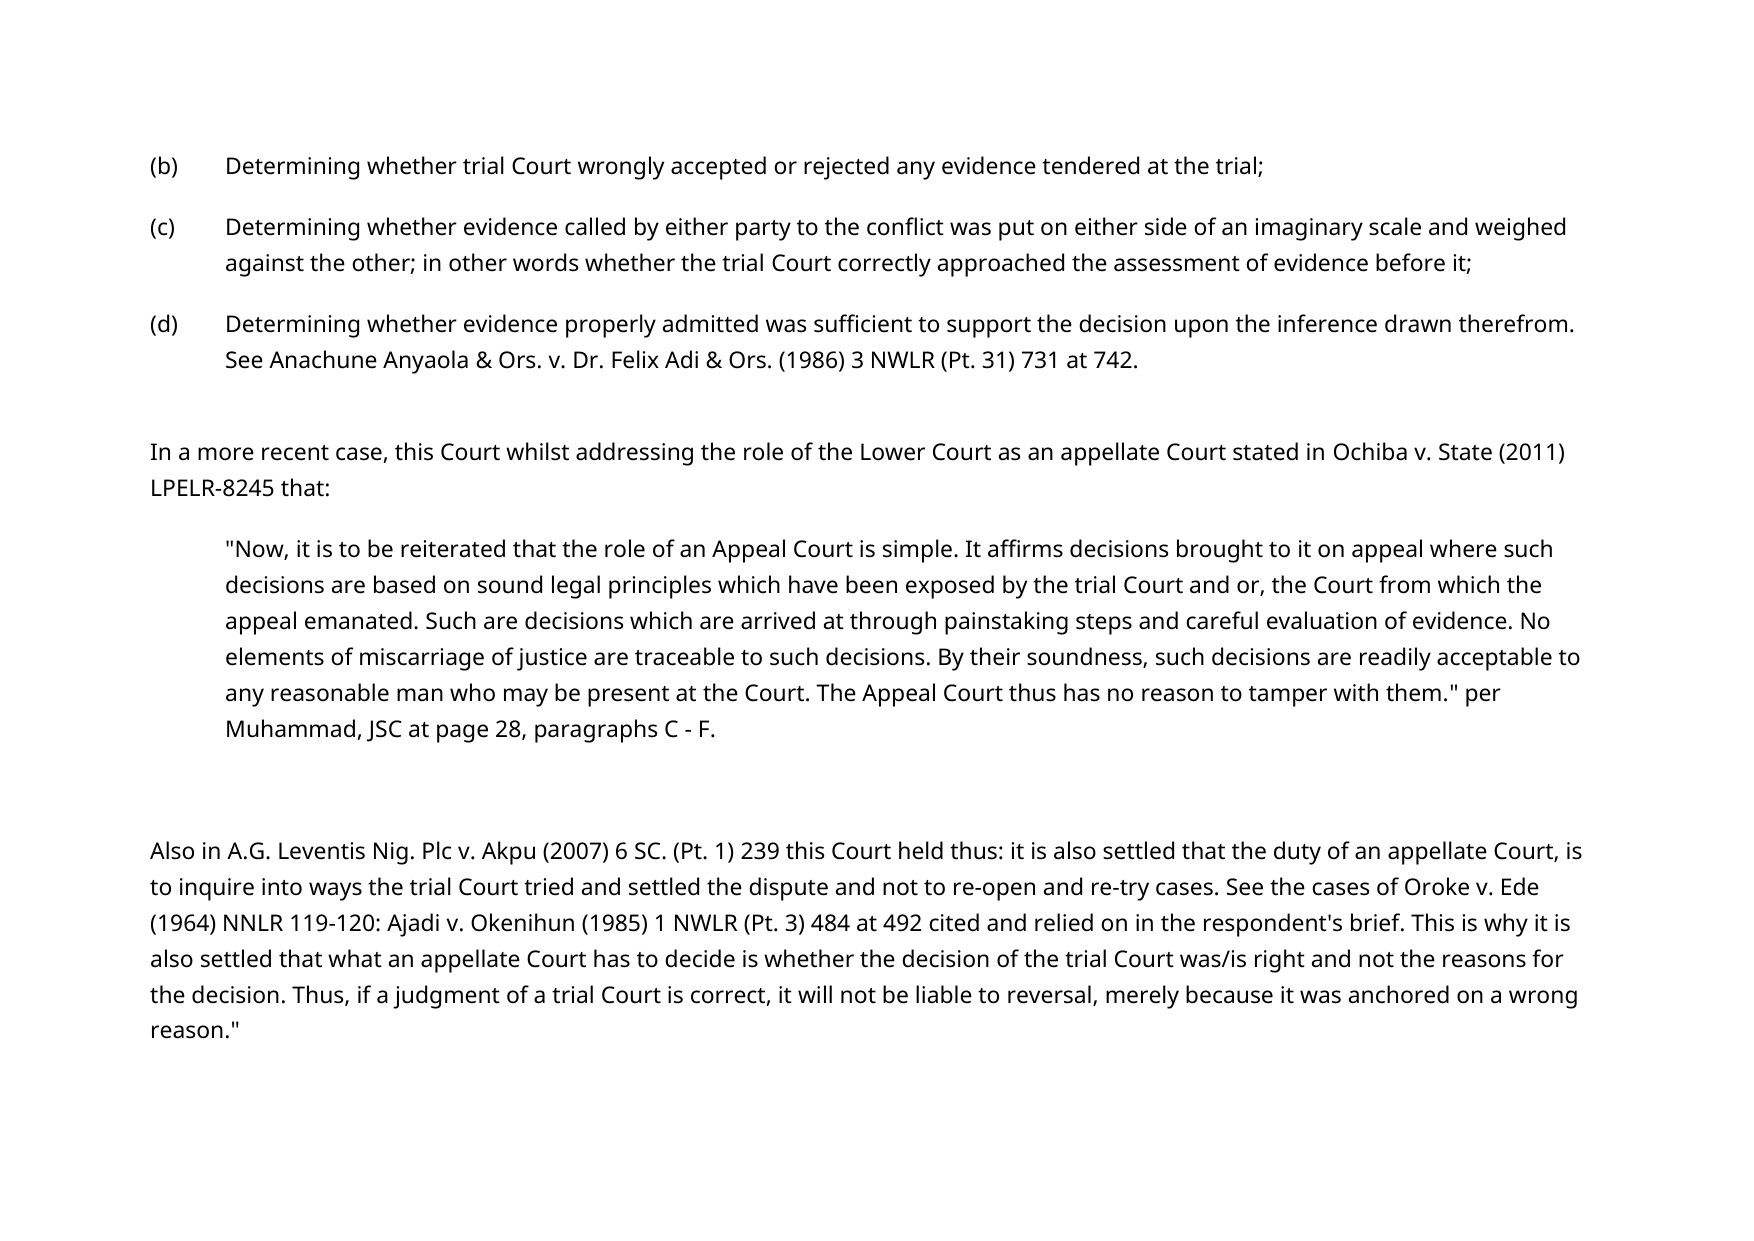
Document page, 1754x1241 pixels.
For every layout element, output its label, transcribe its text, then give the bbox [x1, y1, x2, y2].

text "Now, it is to be reiterated that the role of an Appeal Court is simple. It affirms decisions brought to it on appeal where such decisions are based on sound legal principles which have been exposed by the trial Court and or, the Court from which the appeal emanated. Such are decisions which are arrived at through painstaking steps and careful evaluation of evidence. No elements of miscarriage of justice are traceable to such decisions. By their soundness, such decisions are readily acceptable to any reasonable man who may be present at the Court. The Appeal Court thus has no reason to tamper with them." per Muhammad, JSC at page 28, paragraphs C - F. [225, 533, 1604, 744]
text Also in A.G. Leventis Nig. Plc v. Akpu (2007) 6 SC. (Pt. 1) 239 this Court held thus: it is also settled that the duty of an appellate Court, is to inquire into ways the trial Court tried and settled the dispute and not to re-open and re-try cases. See the cases of Oroke v. Ede (1964) NNLR 119-120: Ajadi v. Okenihun (1985) 1 NWLR (Pt. 3) 484 at 492 cited and relied on in the respondent's brief. This is why it is also settled that what an appellate Court has to decide is whether the decision of the trial Court was/is right and not the reasons for the decision. Thus, if a judgment of a trial Court is correct, it will not be liable to reversal, merely because it was anchored on a wrong reason." [150, 835, 1604, 1046]
text (c) Determining whether evidence called by either party to the conflict was put on either side of an imaginary scale and weighed against the other; in other words whether the trial Court correctly approached the assessment of evidence before it; [150, 211, 1604, 278]
text (d) Determining whether evidence properly admitted was sufficient to support the decision upon the inference drawn therefrom. See Anachune Anyaola & Ors. v. Dr. Felix Adi & Ors. (1986) 3 NWLR (Pt. 31) 731 at 742. [150, 308, 1604, 407]
text (b) Determining whether trial Court wrongly accepted or rejected any evidence tendered at the trial; [150, 150, 1604, 181]
text In a more recent case, this Court whilst addressing the role of the Lower Court as an appellate Court stated in Ochiba v. State (2011) LPELR-8245 that: [150, 436, 1604, 503]
